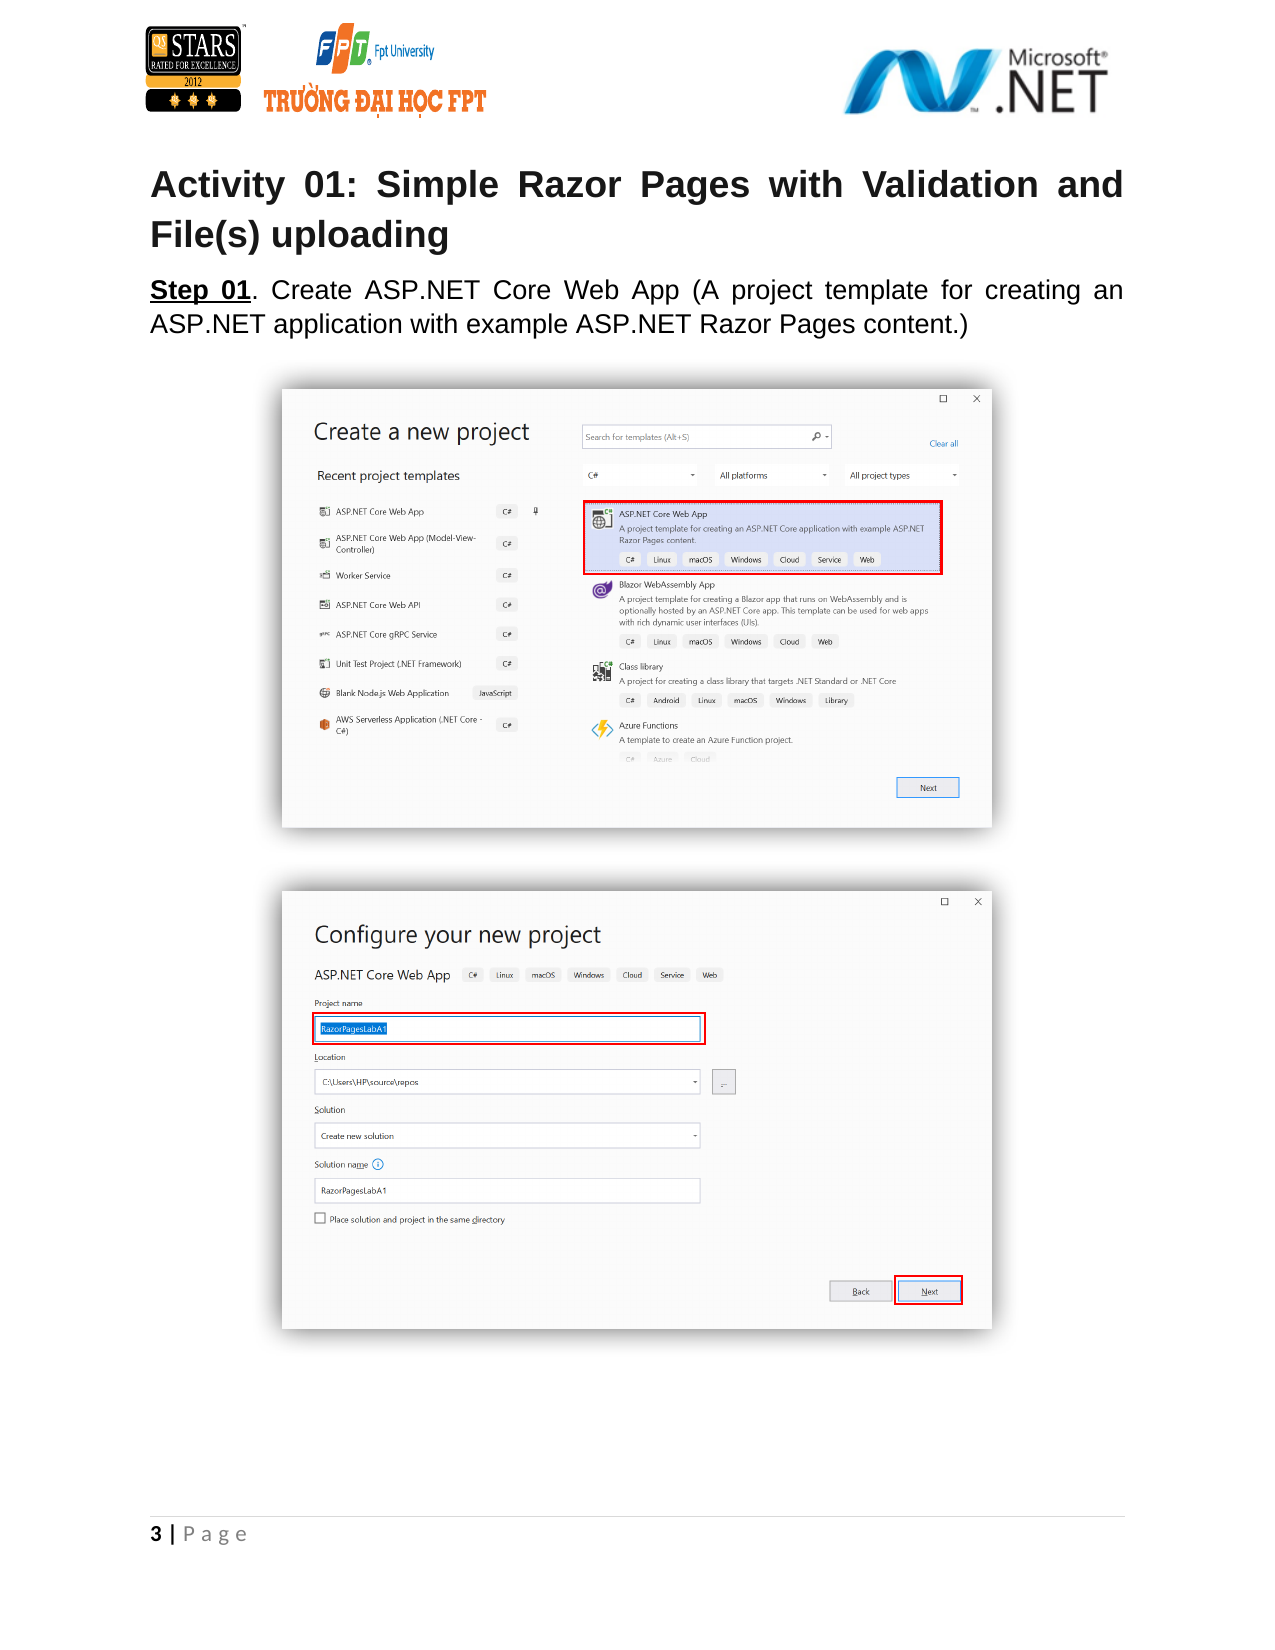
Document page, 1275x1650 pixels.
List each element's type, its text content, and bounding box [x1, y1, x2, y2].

picture [282, 389, 992, 828]
picture [282, 891, 992, 1329]
text Step 01. Create ASP.NET Core Web App (A project template for creating an ASP.NET application with example ASP.NET Razor Pages content.) [150, 274, 1125, 339]
picture [840, 23, 1119, 126]
subtitle Activity 01: Simple Razor Pages with Validation and File(s) uploading [150, 162, 1125, 255]
